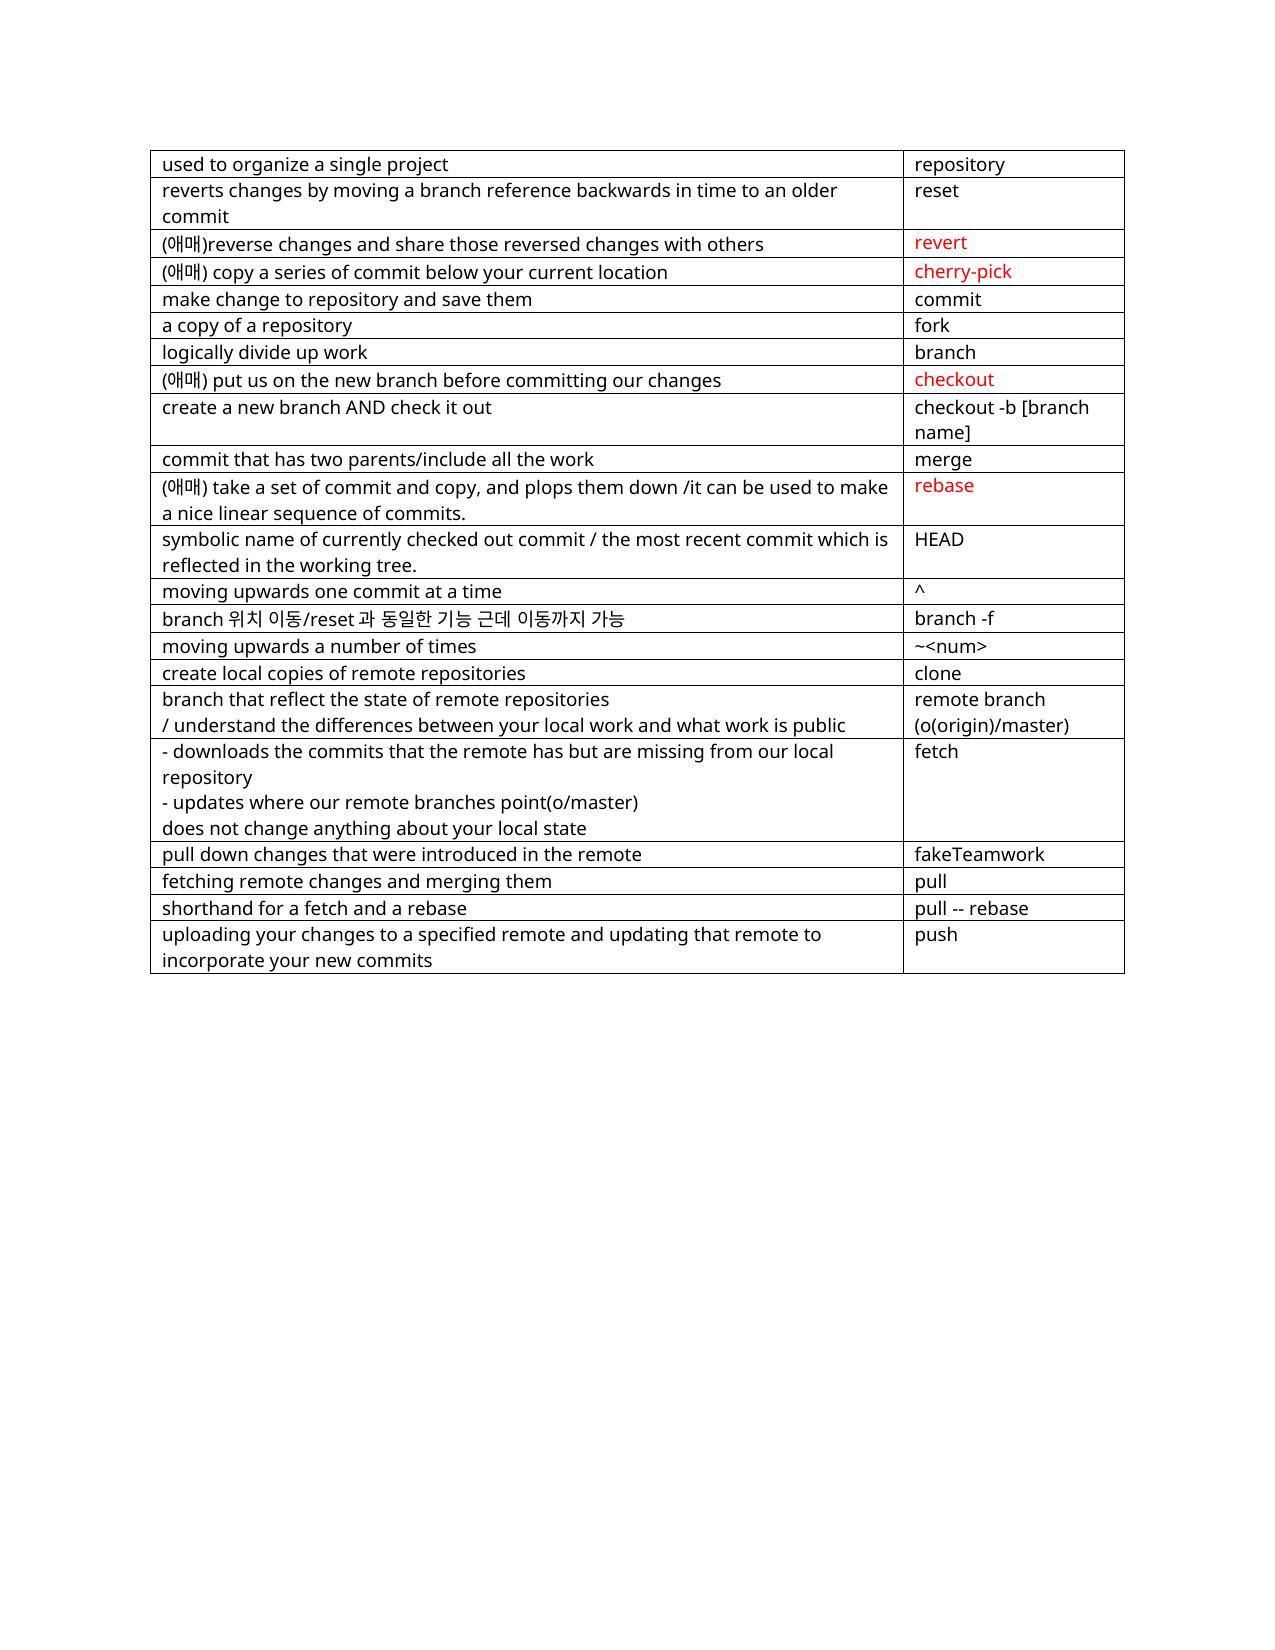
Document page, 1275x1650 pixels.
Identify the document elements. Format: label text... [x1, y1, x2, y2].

table_cell commit [904, 286, 1124, 312]
table_cell reset [904, 178, 1124, 229]
table_cell pull -- rebase [904, 895, 1124, 920]
table_cell fetching remote changes and merging them [151, 868, 903, 894]
table_cell (애매) put us on the new branch before committing our changes [151, 366, 903, 393]
table_cell (애매) take a set of commit and copy, and plops them down /it can be used to make a nice linear sequence of commits. [151, 473, 903, 525]
table_cell moving upwards one commit at a time [151, 579, 903, 604]
table_cell commit that has two parents/include all the work [151, 446, 903, 472]
table_cell create local copies of remote repositories [151, 660, 903, 685]
table_cell branch 위치 이동/reset과 동일한 기능 근데 이동까지 가능 [151, 605, 903, 632]
table_header used to organize a single project [151, 151, 903, 177]
table_cell branch -f [904, 605, 1124, 632]
table_cell revert [904, 230, 1124, 257]
table_cell create a new branch AND check it out [151, 394, 903, 445]
table_cell cherry-pick [904, 258, 1124, 285]
table_cell - downloads the commits that the remote has but are missing from our local repository - updates where our remote branches point(o/master) does not change anything about your local state [151, 739, 903, 841]
table_cell logically divide up work [151, 339, 903, 365]
table_cell clone [904, 660, 1124, 685]
table_cell uploading your changes to a specified remote and updating that remote to incorporate your new commits [151, 921, 903, 972]
table_cell a copy of a repository [151, 313, 903, 338]
table_cell fetch [904, 739, 1124, 841]
table_cell (애매)reverse changes and share those reversed changes with others [151, 230, 903, 257]
table_cell ~<num> [904, 633, 1124, 659]
table_cell rebase [904, 473, 1124, 525]
table_cell moving upwards a number of times [151, 633, 903, 659]
table_cell remote branch (o(origin)/master) [904, 686, 1124, 737]
table_cell HEAD [904, 526, 1124, 577]
table_cell branch that reflect the state of remote repositories / understand the differences between your local work and what work is public [151, 686, 903, 737]
table_header repository [904, 151, 1124, 177]
table_cell make change to repository and save them [151, 286, 903, 312]
table_cell pull [904, 868, 1124, 894]
table_cell merge [904, 446, 1124, 472]
table_cell push [904, 921, 1124, 972]
table_cell shorthand for a fetch and a rebase [151, 895, 903, 920]
table_cell (애매) copy a series of commit below your current location [151, 258, 903, 285]
table_cell reverts changes by moving a branch reference backwards in time to an older commit [151, 178, 903, 229]
table_cell checkout -b [branch name] [904, 394, 1124, 445]
table_cell pull down changes that were introduced in the remote [151, 842, 903, 867]
table_cell branch [904, 339, 1124, 365]
table_cell fork [904, 313, 1124, 338]
table_cell checkout [904, 366, 1124, 393]
table_cell ^ [904, 579, 1124, 604]
table_cell symbolic name of currently checked out commit / the most recent commit which is reflected in the working tree. [151, 526, 903, 577]
table_cell fakeTeamwork [904, 842, 1124, 867]
